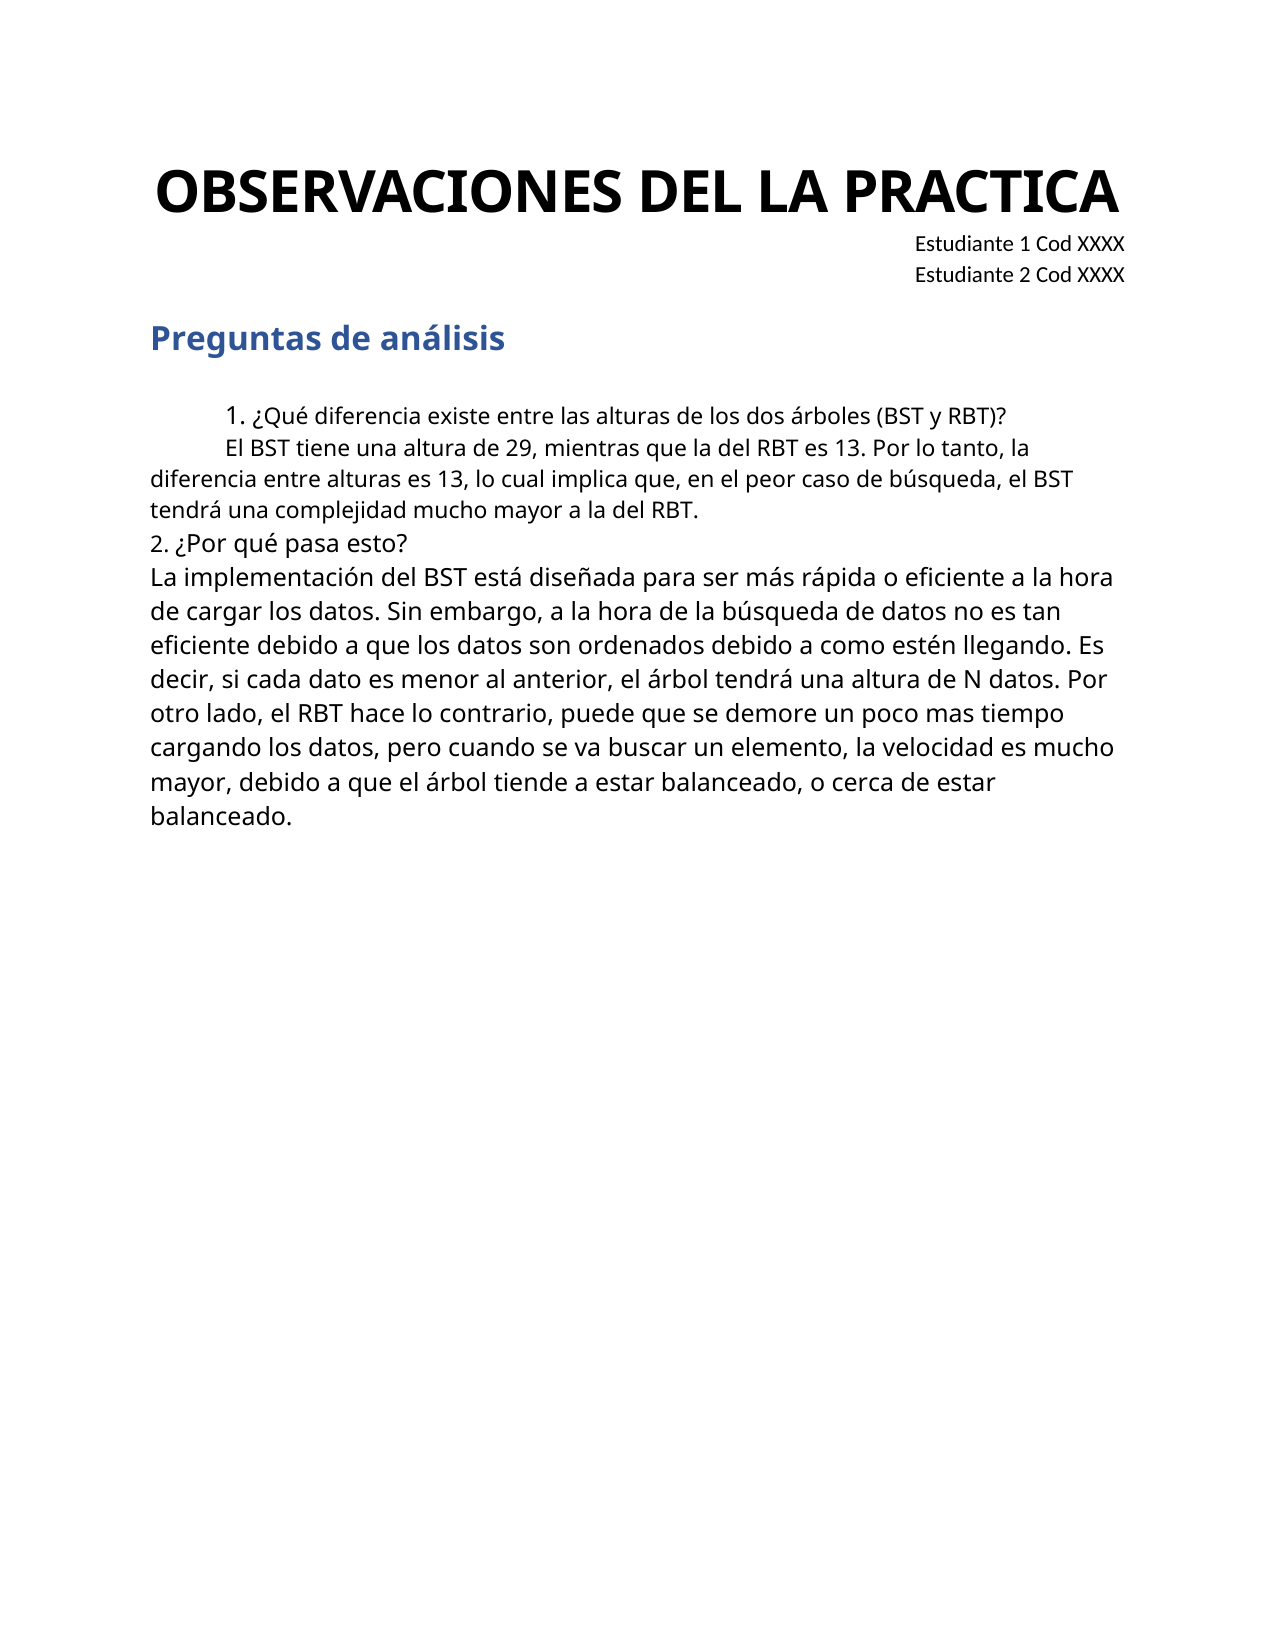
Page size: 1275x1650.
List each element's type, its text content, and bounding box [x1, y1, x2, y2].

text Estudiante 2 Cod XXXX [150, 260, 1125, 288]
text La implementación del BST está diseñada para ser más rápida o eficiente a la hora de cargar los datos. Sin embargo, a la hora de la búsqueda de datos no es tan eficiente debido a que los datos son ordenados debido a como estén llegando. Es decir, si cada dato es menor al anterior, el árbol tendrá una altura de N datos. Por otro lado, el RBT hace lo contrario, puede que se demore un poco mas tiempo cargando los datos, pero cuando se va buscar un elemento, la velocidad es mucho mayor, debido a que el árbol tiende a estar balanceado, o cerca de estar balanceado. [150, 560, 1125, 832]
text 2. ¿Por qué pasa esto? [150, 526, 1125, 560]
text Estudiante 1 Cod XXXX [150, 229, 1125, 257]
title OBSERVACIONES DEL LA PRACTICA [150, 150, 1125, 229]
list El BST tiene una altura de 29, mientras que la del RBT es 13. Por lo tanto, la diferencia entre alturas es 13, lo cual implica que, en el peor caso de búsqueda, el BST tendrá una complejidad mucho mayor a la del RBT. [150, 432, 1125, 526]
subtitle Preguntas de análisis [150, 315, 1125, 360]
list 1. ¿Qué diferencia existe entre las alturas de los dos árboles (BST y RBT)? [150, 398, 1125, 432]
